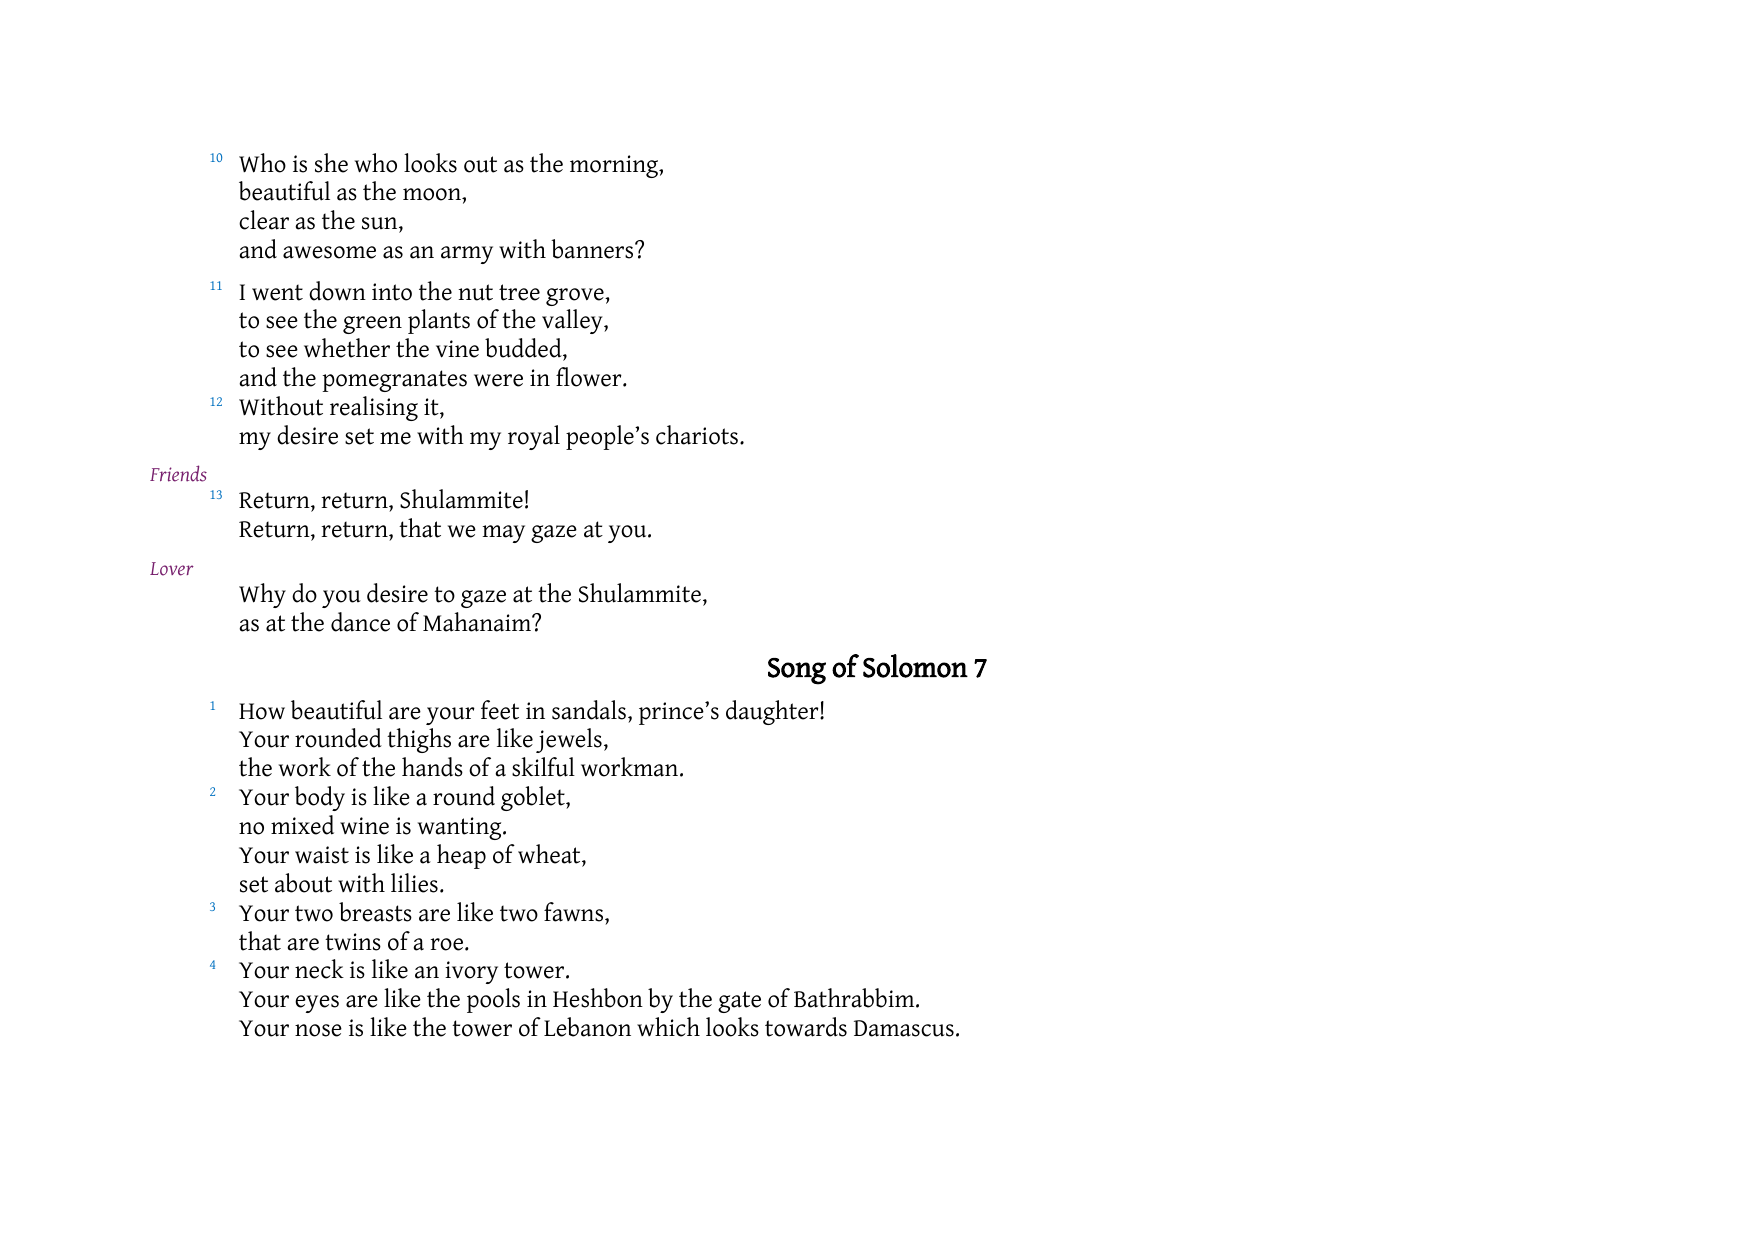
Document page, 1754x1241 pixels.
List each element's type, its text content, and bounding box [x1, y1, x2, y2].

text 3 Your two breasts are like two fawns, that are twins of a roe. [209, 899, 1545, 957]
text Why do you desire to gaze at the Shulammite, as at the dance of Mahanaim? [239, 581, 1545, 638]
text Song of Solomon 7 [150, 651, 1604, 684]
text 11 I went down into the nut tree grove, to see the green plants of the valley, to see whether the vine budded, and the pomegranates were in flower. [209, 278, 1545, 393]
text 10 Who is she who looks out as the morning, beautiful as the moon, clear as the sun, and awesome as an army with banners? [209, 150, 1545, 265]
text 12 Without realising it, my desire set me with my royal people’s chariots. [209, 393, 1545, 451]
text 13 Return, return, Shulammite! Return, return, that we may gaze at you. [209, 487, 1545, 545]
text 4 Your neck is like an ivory tower. Your eyes are like the pools in Heshbon by the gate of Bathrabbim. Your nose is like the tower of Lebanon which looks towards Damascus. [209, 957, 1545, 1043]
text Friends [150, 463, 1604, 487]
text 1 How beautiful are your feet in sandals, prince’s daughter! Your rounded thighs are like jewels, the work of the hands of a skilful workman. [209, 697, 1545, 784]
text Lover [150, 557, 1604, 581]
text 2 Your body is like a round goblet, no mixed wine is wanting. Your waist is like a heap of wheat, set about with lilies. [209, 784, 1545, 899]
